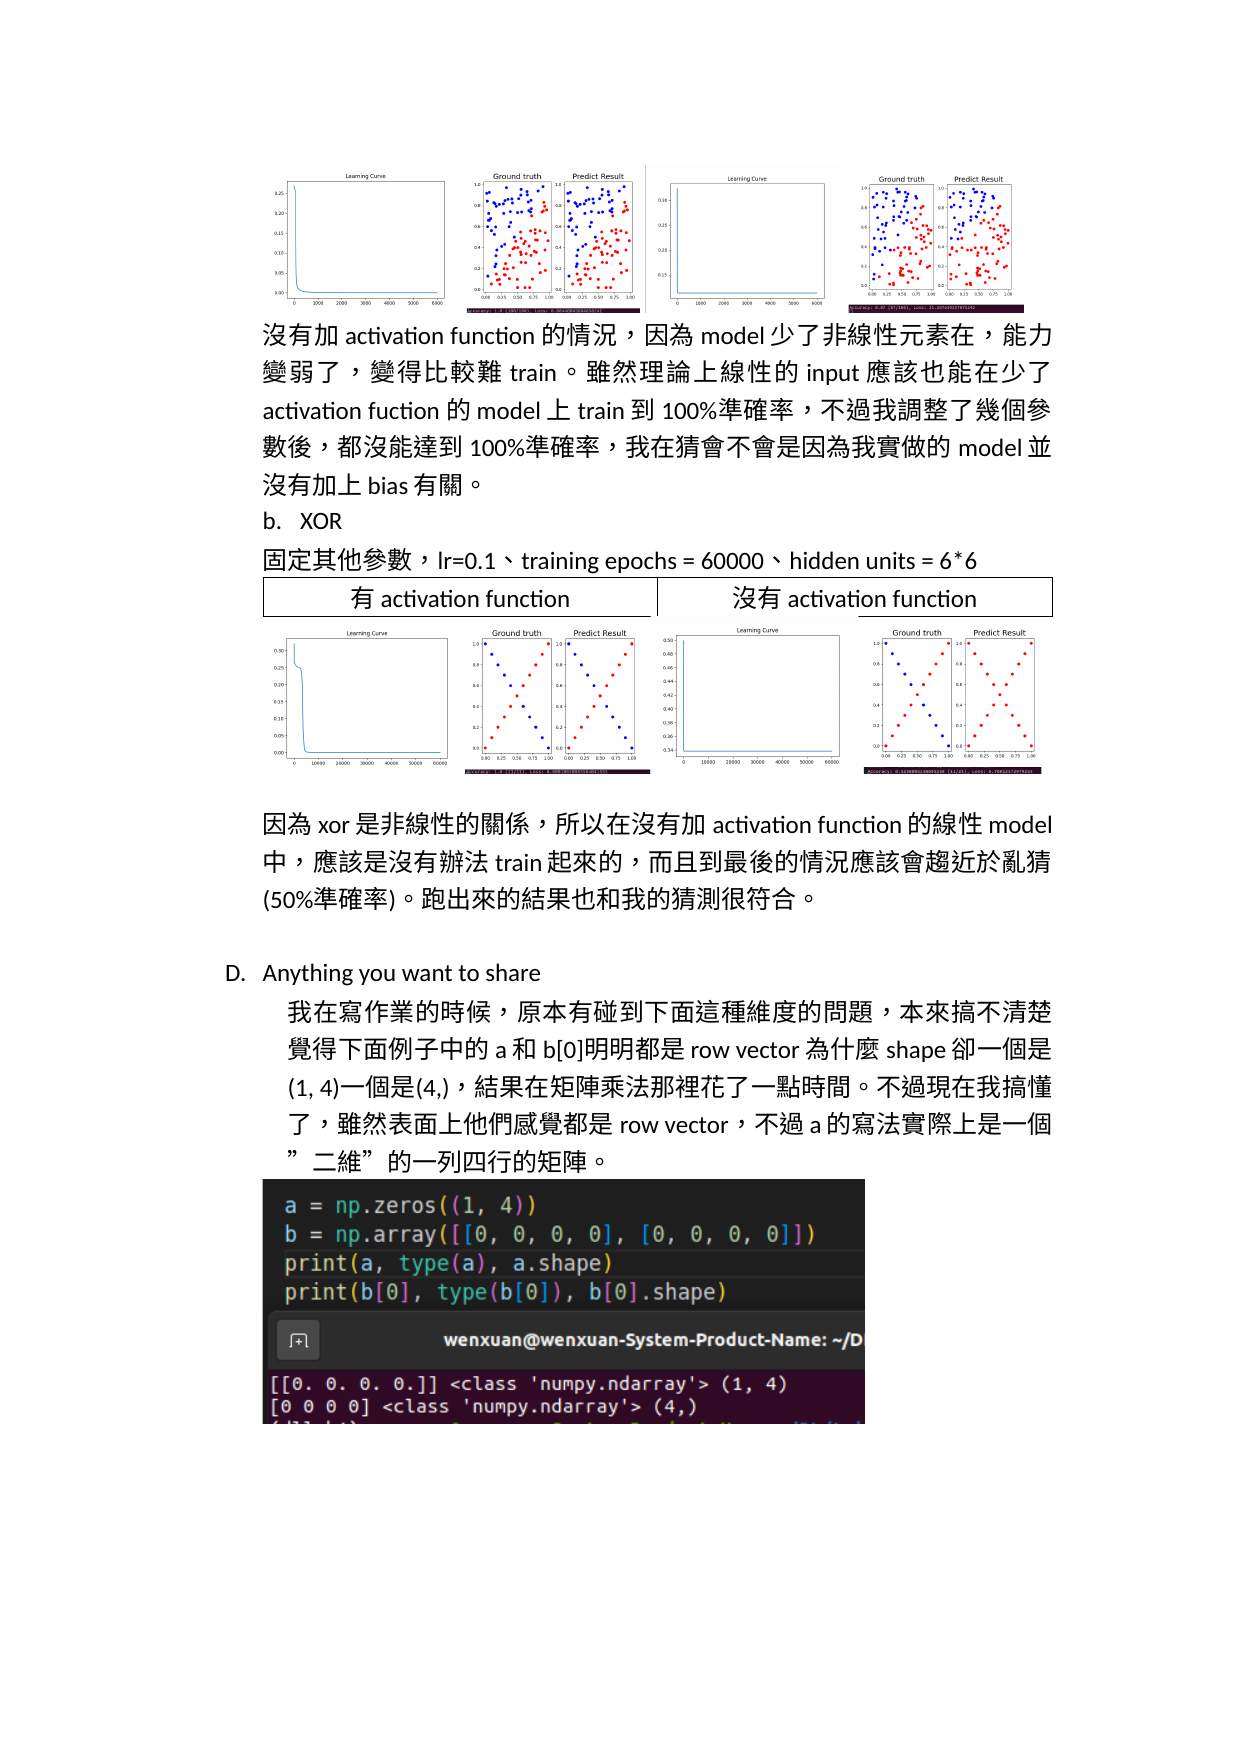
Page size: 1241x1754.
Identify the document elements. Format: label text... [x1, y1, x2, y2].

list 因為xor是非線性的關係，所以在沒有加activation function的線性model中，應該是沒有辦法train起來的，而且到最後的情況應該會趨近於亂猜(50%準確率)。跑出來的結果也和我的猜測很符合。 [262, 804, 1053, 917]
list XOR [262, 502, 1053, 539]
text 固定其他參數，lr=0.1、training epochs = 60000、hidden units = 6*6 [262, 539, 1053, 577]
table_header 沒有activation function [658, 578, 1052, 616]
picture [466, 167, 640, 313]
table_header 有activation function [264, 578, 657, 616]
list Anything you want to share [225, 954, 1053, 992]
picture [262, 616, 859, 774]
list 我在寫作業的時候，原本有碰到下面這種維度的問題，本來搞不清楚覺得下面例子中的a和b[0]明明都是row vector為什麼shape卻一個是(1, 4)一個是(4,)，結果在矩陣乘法那裡花了一點時間。不過現在我搞懂了，雖然表面上他們感覺都是row vector，不過a的寫法實際上是一個”二維”的一列四行的矩陣。 [287, 992, 1053, 1179]
picture [645, 165, 843, 313]
list 沒有加activation function的情況，因為model少了非線性元素在，能力變弱了，變得比較難train。雖然理論上線性的input應該也能在少了activation fuction的model上train到100%準確率，不過我調整了幾個參數後，都沒能達到100%準確率，我在猜會不會是因為我實做的model並沒有加上bias有關。 [262, 314, 1053, 502]
picture [848, 168, 1024, 313]
picture [262, 1179, 865, 1424]
picture [863, 625, 1042, 774]
picture [262, 164, 462, 313]
